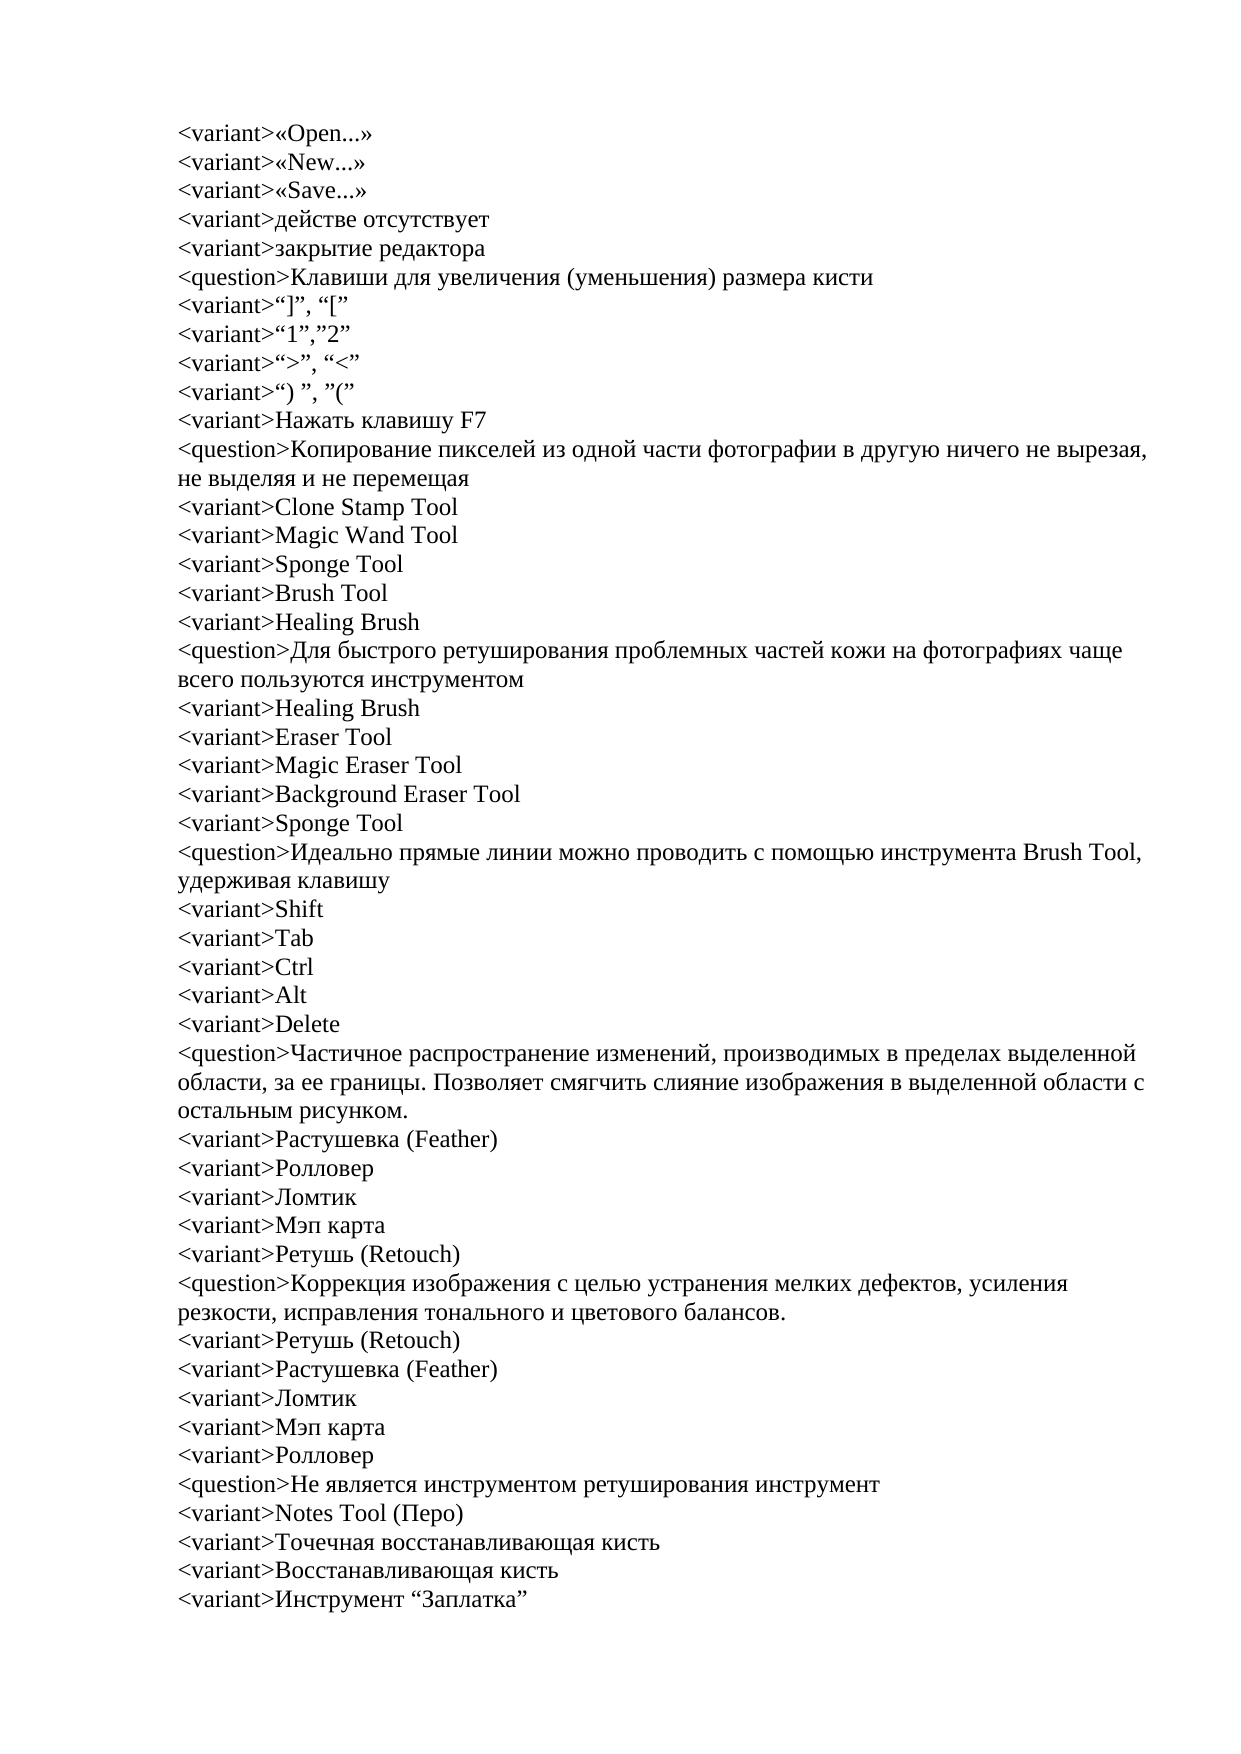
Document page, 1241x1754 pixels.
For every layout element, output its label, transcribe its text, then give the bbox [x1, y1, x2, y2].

text <variant>Мэп карта [177, 1412, 1152, 1441]
text <variant>Healing Brush [177, 693, 1152, 722]
text <variant>Восстанавливающая кисть [177, 1556, 1152, 1584]
text <question>Частичное распространение изменений, производимых в пределах выделенной области, за ее границы. Позволяет смягчить слияние изображения в выделенной области с остальным рисунком. [177, 1038, 1152, 1124]
text <variant>Точечная восстанавливающая кисть [177, 1527, 1152, 1556]
text <question>Клавиши для увеличения (уменьшения) размера кисти [177, 262, 1152, 291]
text <variant>Brush Tool [177, 578, 1152, 607]
text <question>Коррекция изображения с целью устранения мелких дефектов, усиления резкости, исправления тонального и цветового балансов. [177, 1268, 1152, 1326]
text <question>Не является инструментом ретуширования инструмент [177, 1469, 1152, 1498]
text <variant>Ломтик [177, 1182, 1152, 1211]
text <variant>“) ”, ”(” [177, 377, 1152, 406]
text <variant>Растушевка (Feather) [177, 1354, 1152, 1383]
text <question>Идеально прямые линии можно проводить с помощью инструмента Brush Tool, удерживая клавишу [177, 837, 1152, 894]
text <variant>закрытие редактора [177, 233, 1152, 262]
text <variant>«New...» [177, 147, 1152, 176]
text <variant>Delete [177, 1009, 1152, 1038]
text <variant>Ретушь (Retouch) [177, 1326, 1152, 1354]
text <variant>Ролловер [177, 1441, 1152, 1469]
text <variant>Мэп карта [177, 1211, 1152, 1239]
text <variant>Magic Eraser Tool [177, 751, 1152, 779]
text <variant>“]”, “[” [177, 291, 1152, 319]
text <variant>Ломтик [177, 1383, 1152, 1412]
text <variant>Healing Brush [177, 607, 1152, 636]
text <variant>Tab [177, 923, 1152, 952]
text <variant>Sponge Tool [177, 808, 1152, 837]
text <variant>Инструмент “Заплатка” [177, 1584, 1152, 1613]
text <variant>Background Eraser Tool [177, 779, 1152, 808]
text <variant>Magic Wand Tool [177, 521, 1152, 549]
text <variant>Нажать клавишу F7 [177, 406, 1152, 434]
text <variant>Sponge Tool [177, 549, 1152, 578]
text <variant>«Save...» [177, 176, 1152, 204]
text <variant>Shift [177, 894, 1152, 923]
text <question>Для быстрого ретуширования проблемных частей кожи на фотографиях чаще всего пользуются инструментом [177, 636, 1152, 693]
text <variant>Ролловер [177, 1153, 1152, 1182]
text <variant>“1”,”2” [177, 319, 1152, 348]
text <variant>действе отсутствует [177, 204, 1152, 233]
text <variant>Растушевка (Feather) [177, 1124, 1152, 1153]
text <variant>Ctrl [177, 952, 1152, 981]
text <question>Копирование пикселей из одной части фотографии в другую ничего не вырезая, не выделяя и не перемещая [177, 434, 1152, 492]
text <variant>Eraser Tool [177, 722, 1152, 751]
text <variant>Clone Stamp Tool [177, 492, 1152, 521]
text <variant>Notes Tool (Перо) [177, 1498, 1152, 1527]
text <variant>“>”, “<” [177, 348, 1152, 377]
text <variant>Alt [177, 981, 1152, 1009]
text <variant>Ретушь (Retouch) [177, 1239, 1152, 1268]
text <variant>«Open...» [177, 118, 1152, 147]
